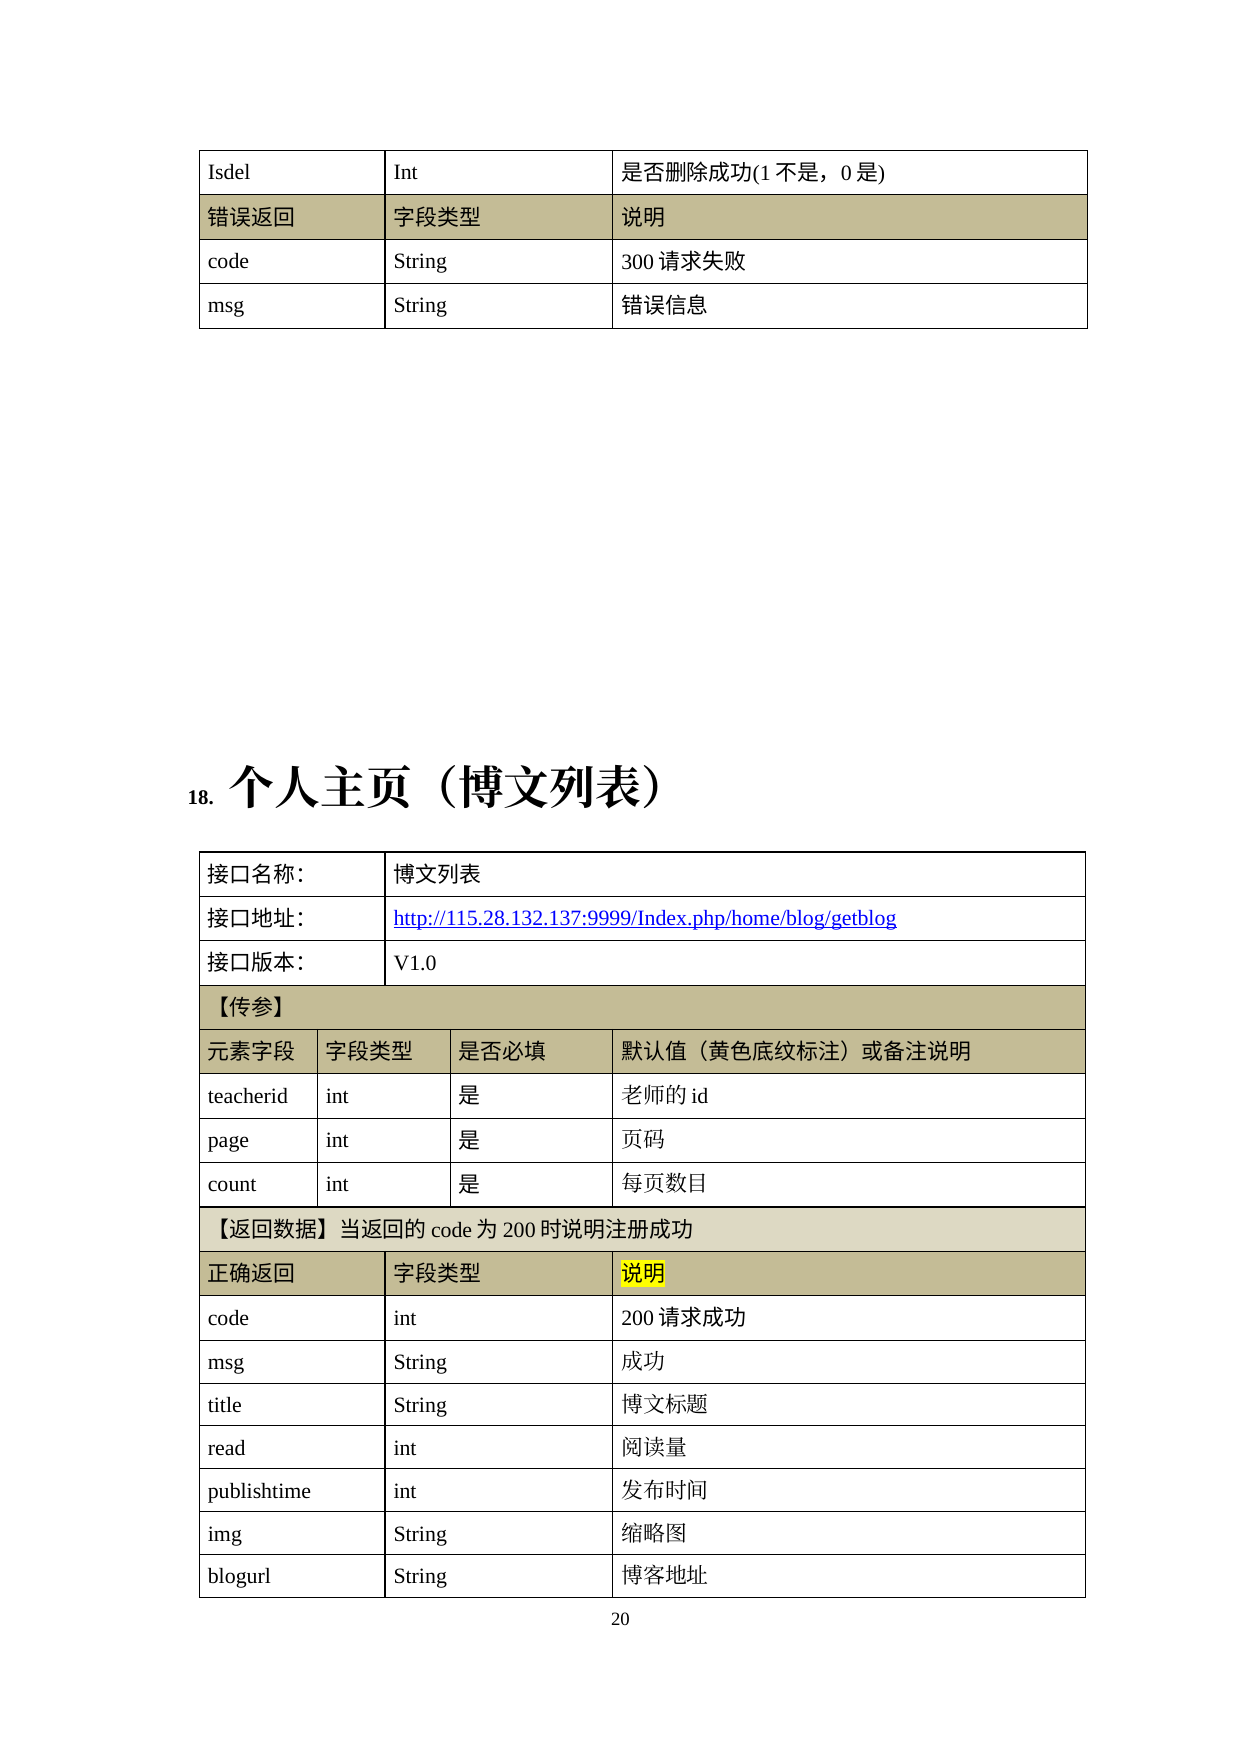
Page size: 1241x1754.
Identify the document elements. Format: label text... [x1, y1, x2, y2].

table_header 接口名称： [200, 853, 384, 896]
table_cell publishtime [200, 1469, 384, 1511]
table_cell 正确返回 [200, 1252, 384, 1295]
table_cell 成功 [613, 1341, 1085, 1382]
table_cell teacherid [200, 1074, 317, 1118]
table_cell String [386, 1512, 612, 1554]
table_cell V1.0 [386, 941, 1085, 984]
table_cell read [200, 1426, 384, 1468]
table_cell 老师的id [613, 1074, 1085, 1118]
table_cell 阅读量 [613, 1426, 1085, 1468]
table_cell msg [200, 284, 384, 327]
table_cell 是 [451, 1119, 612, 1162]
table_cell 200请求成功 [613, 1296, 1085, 1339]
table_cell int [386, 1469, 612, 1511]
table_cell 博客地址 [613, 1555, 1085, 1597]
table_cell 接口地址： [200, 897, 384, 940]
table_cell 博文标题 [613, 1384, 1085, 1425]
table_cell code [200, 1296, 384, 1339]
table_cell count [200, 1163, 317, 1206]
table_cell 说明 [613, 1252, 1085, 1295]
table_cell 是 [451, 1074, 612, 1118]
table_cell 是否删除成功(1不是，0是) [613, 151, 1087, 194]
table_cell 页码 [613, 1119, 1085, 1162]
table_cell 字段类型 [386, 195, 612, 239]
table_cell 【返回数据】当返回的code为200时说明注册成功 [200, 1208, 1085, 1251]
table_cell String [386, 284, 612, 327]
table_cell 元素字段 [200, 1030, 317, 1073]
table_cell Int [386, 151, 612, 194]
subtitle 个人主页（博文列表） [187, 751, 1053, 817]
table_cell 是 [451, 1163, 612, 1206]
table_cell blogurl [200, 1555, 384, 1597]
table_cell 默认值（黄色底纹标注）或备注说明 [613, 1030, 1085, 1073]
table_cell 缩略图 [613, 1512, 1085, 1554]
table_cell msg [200, 1341, 384, 1382]
table_cell code [200, 240, 384, 283]
table_cell String [386, 240, 612, 283]
table_cell title [200, 1384, 384, 1425]
table_cell http://115.28.132.137:9999/Index.php/home/blog/getblog [386, 897, 1085, 940]
table_cell 发布时间 [613, 1469, 1085, 1511]
table_cell Isdel [200, 151, 384, 194]
table_cell 300请求失败 [613, 240, 1087, 283]
table_cell 错误信息 [613, 284, 1087, 327]
table_cell int [386, 1296, 612, 1339]
table_cell 每页数目 [613, 1163, 1085, 1206]
table_cell int [318, 1163, 450, 1206]
table_cell int [386, 1426, 612, 1468]
table_cell 接口版本： [200, 941, 384, 984]
table_cell 是否必填 [451, 1030, 612, 1073]
table_cell int [318, 1074, 450, 1118]
table_cell String [386, 1384, 612, 1425]
table_cell page [200, 1119, 317, 1162]
table_cell int [318, 1119, 450, 1162]
table_cell 错误返回 [200, 195, 384, 239]
table_header 博文列表 [386, 853, 1085, 896]
table_cell 字段类型 [318, 1030, 450, 1073]
table_cell img [200, 1512, 384, 1554]
table_cell String [386, 1555, 612, 1597]
table_cell 字段类型 [386, 1252, 612, 1295]
table_cell 说明 [613, 195, 1087, 239]
table_cell 【传参】 [200, 986, 1085, 1029]
table_cell String [386, 1341, 612, 1382]
